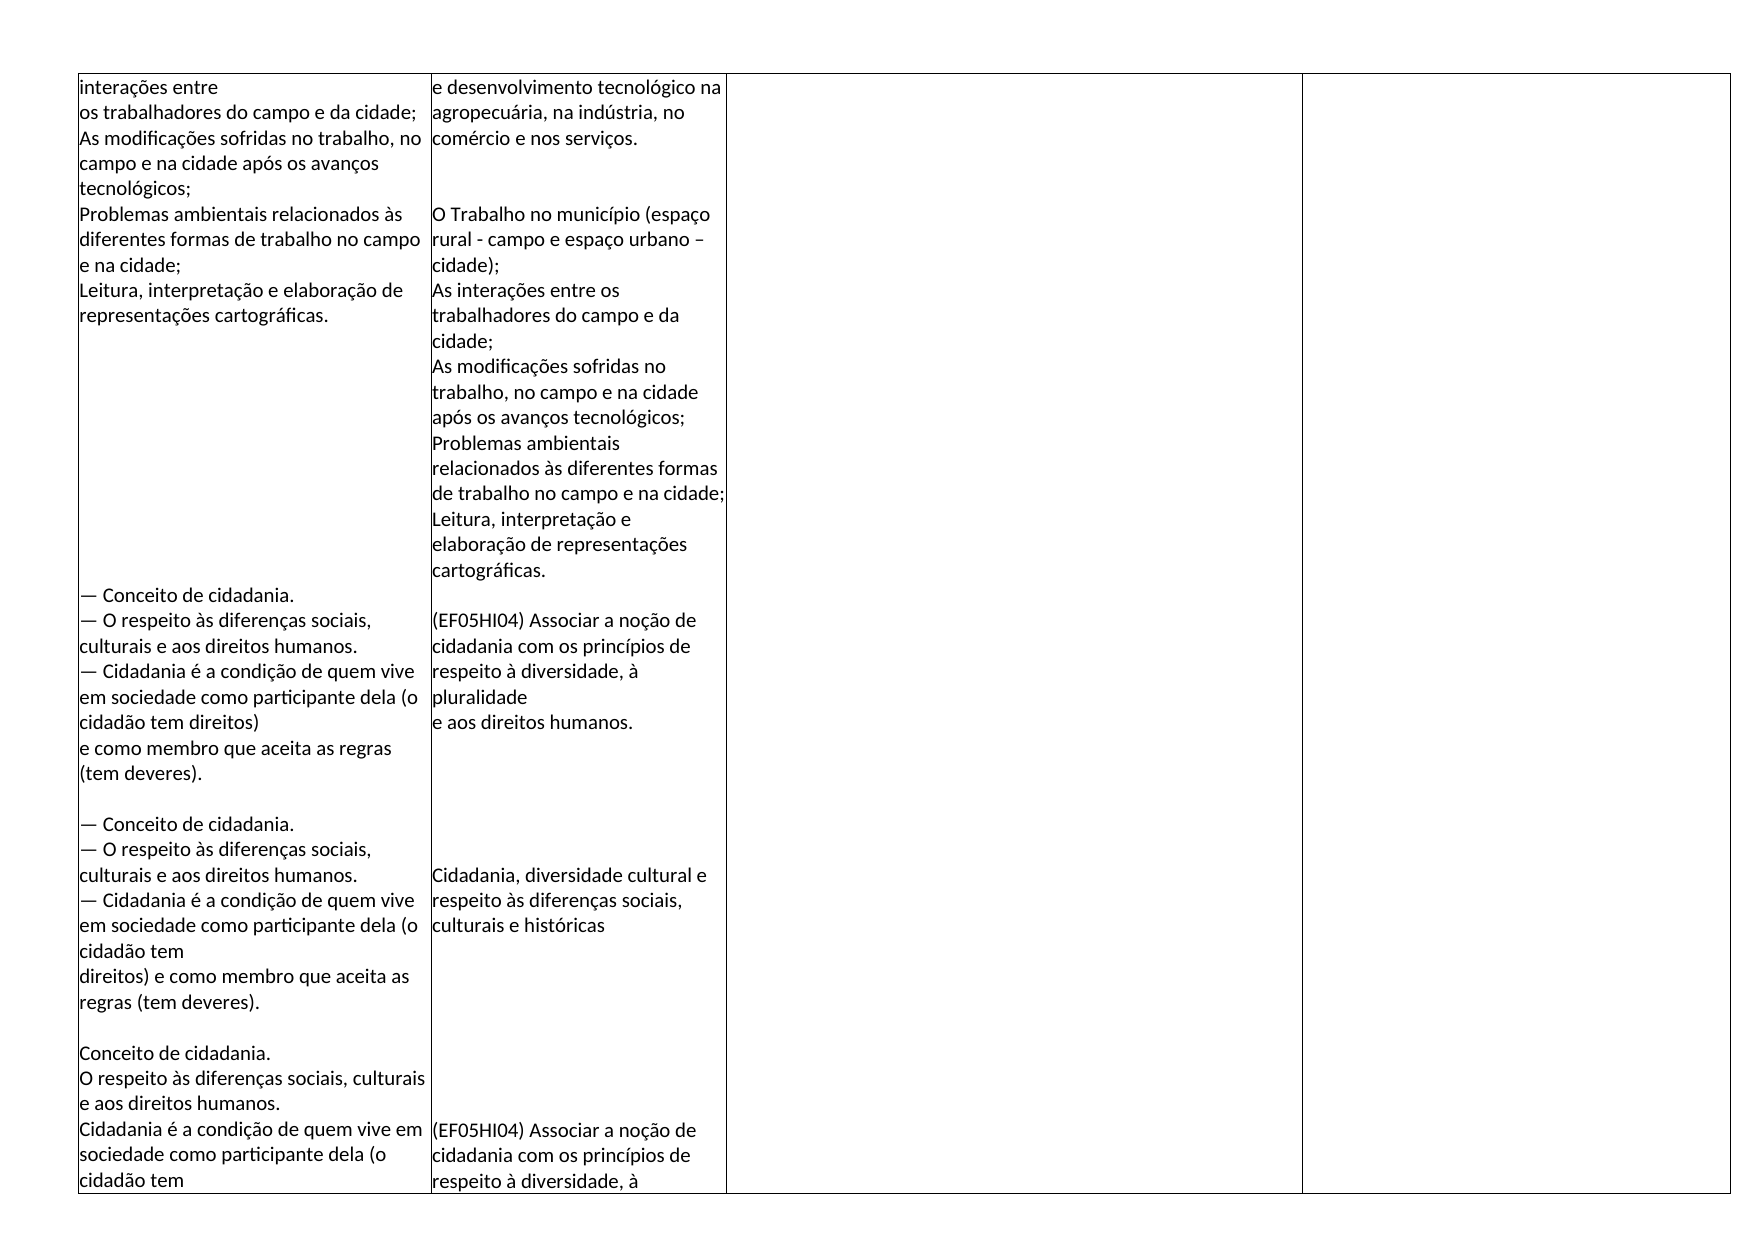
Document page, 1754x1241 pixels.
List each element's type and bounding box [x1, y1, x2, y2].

table_cell [727, 74, 1302, 1193]
table_cell [79, 74, 431, 1193]
table_cell [1303, 74, 1730, 1193]
table_cell [432, 74, 726, 1193]
